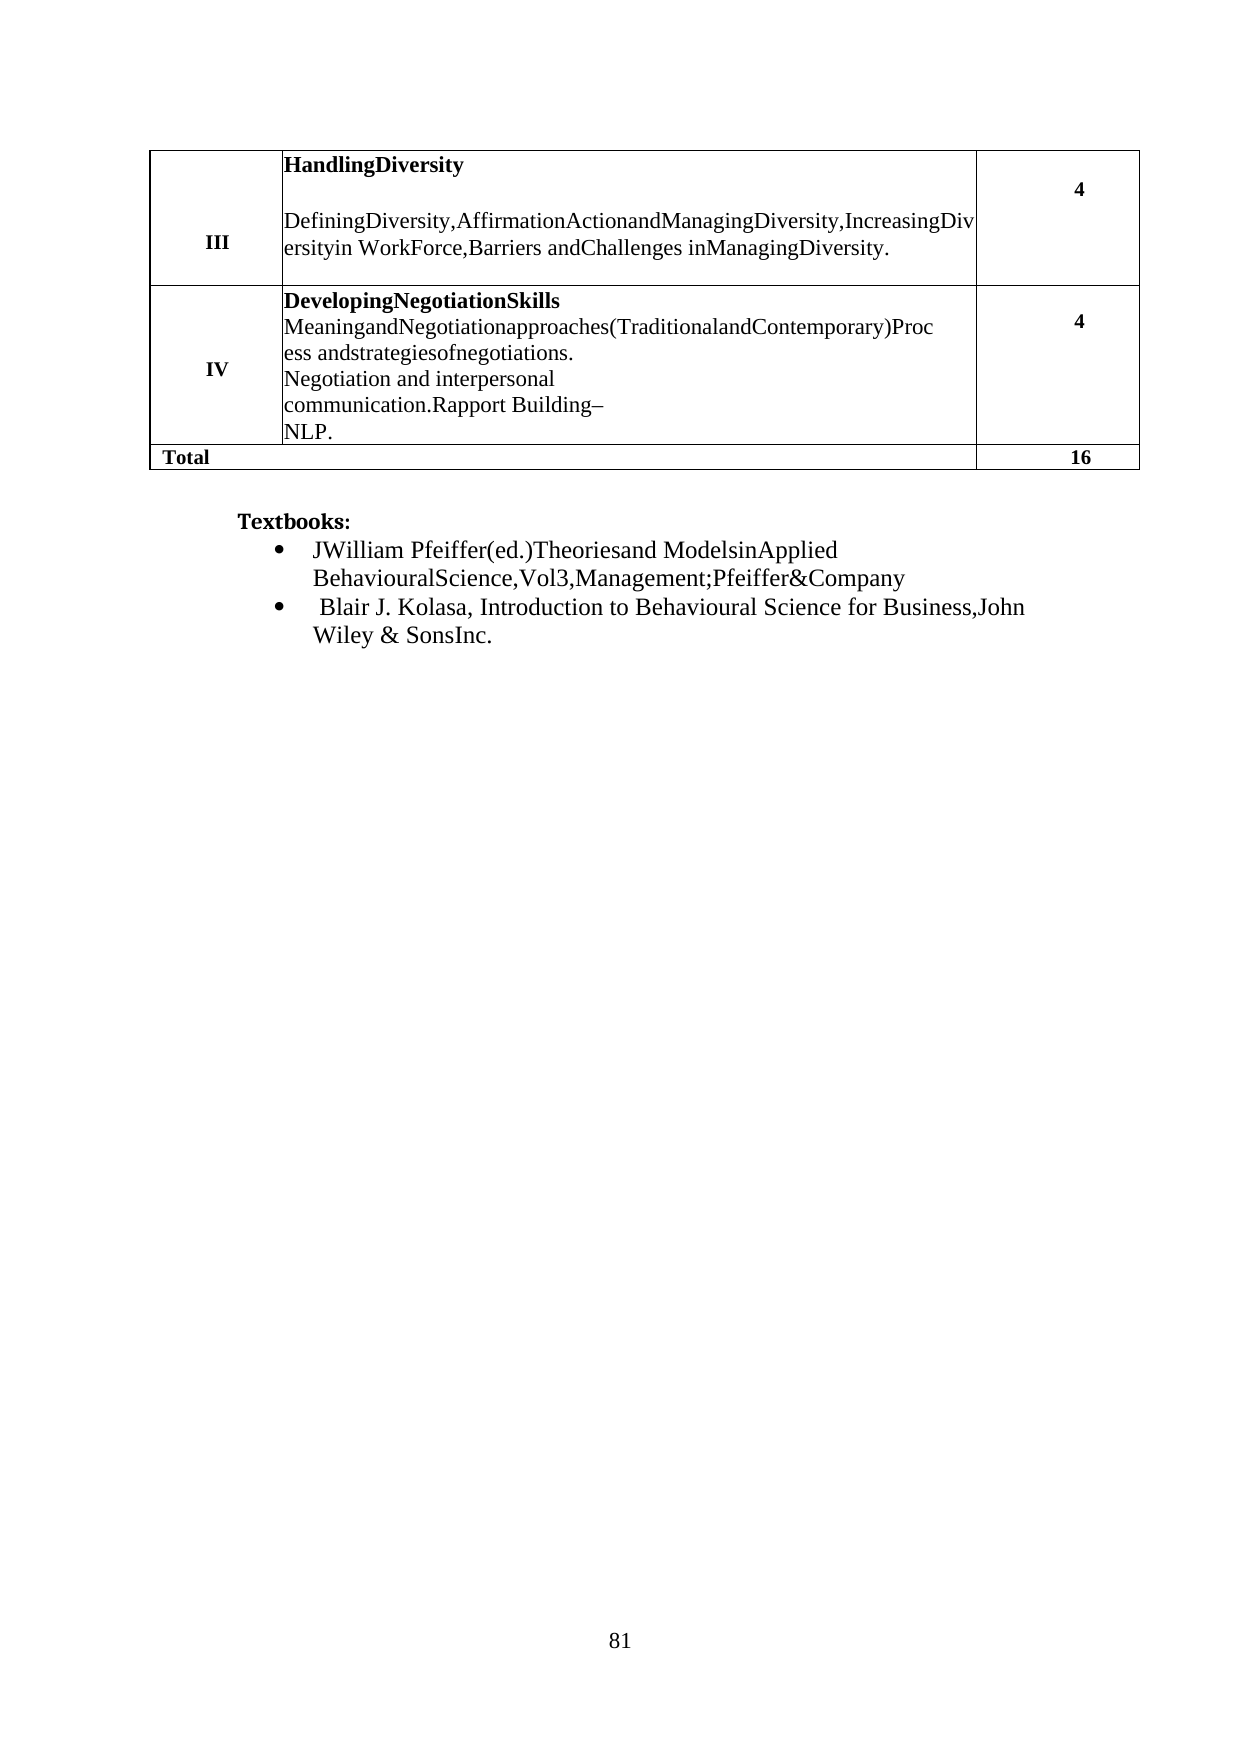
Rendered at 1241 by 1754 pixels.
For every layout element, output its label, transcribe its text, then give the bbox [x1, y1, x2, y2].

table_cell 4 [977, 286, 1139, 444]
table_cell III [151, 151, 282, 284]
text Textbooks: [237, 508, 1090, 535]
table_cell 16 [977, 445, 1139, 469]
table_cell HandlingDiversity DefiningDiversity,AffirmationActionandManagingDiversity,IncreasingDiversityin WorkForce,Barriers andChallenges inManagingDiversity. [283, 151, 976, 284]
table_cell IV [151, 286, 282, 444]
table_cell Total [151, 445, 976, 469]
table_cell DevelopingNegotiationSkills MeaningandNegotiationapproaches(TraditionalandContemporary)Process andstrategiesofnegotiations. Negotiation and interpersonal communication.Rapport Building–NLP. [283, 286, 976, 444]
list JWilliam Pfeiffer(ed.)Theoriesand ModelsinApplied BehaviouralScience,Vol3,Management;Pfeiffer&Company [275, 535, 1026, 592]
list Blair J. Kolasa, Introduction to Behavioural Science for Business,John Wiley & SonsInc. [275, 593, 1049, 649]
table_cell 4 [977, 151, 1139, 284]
